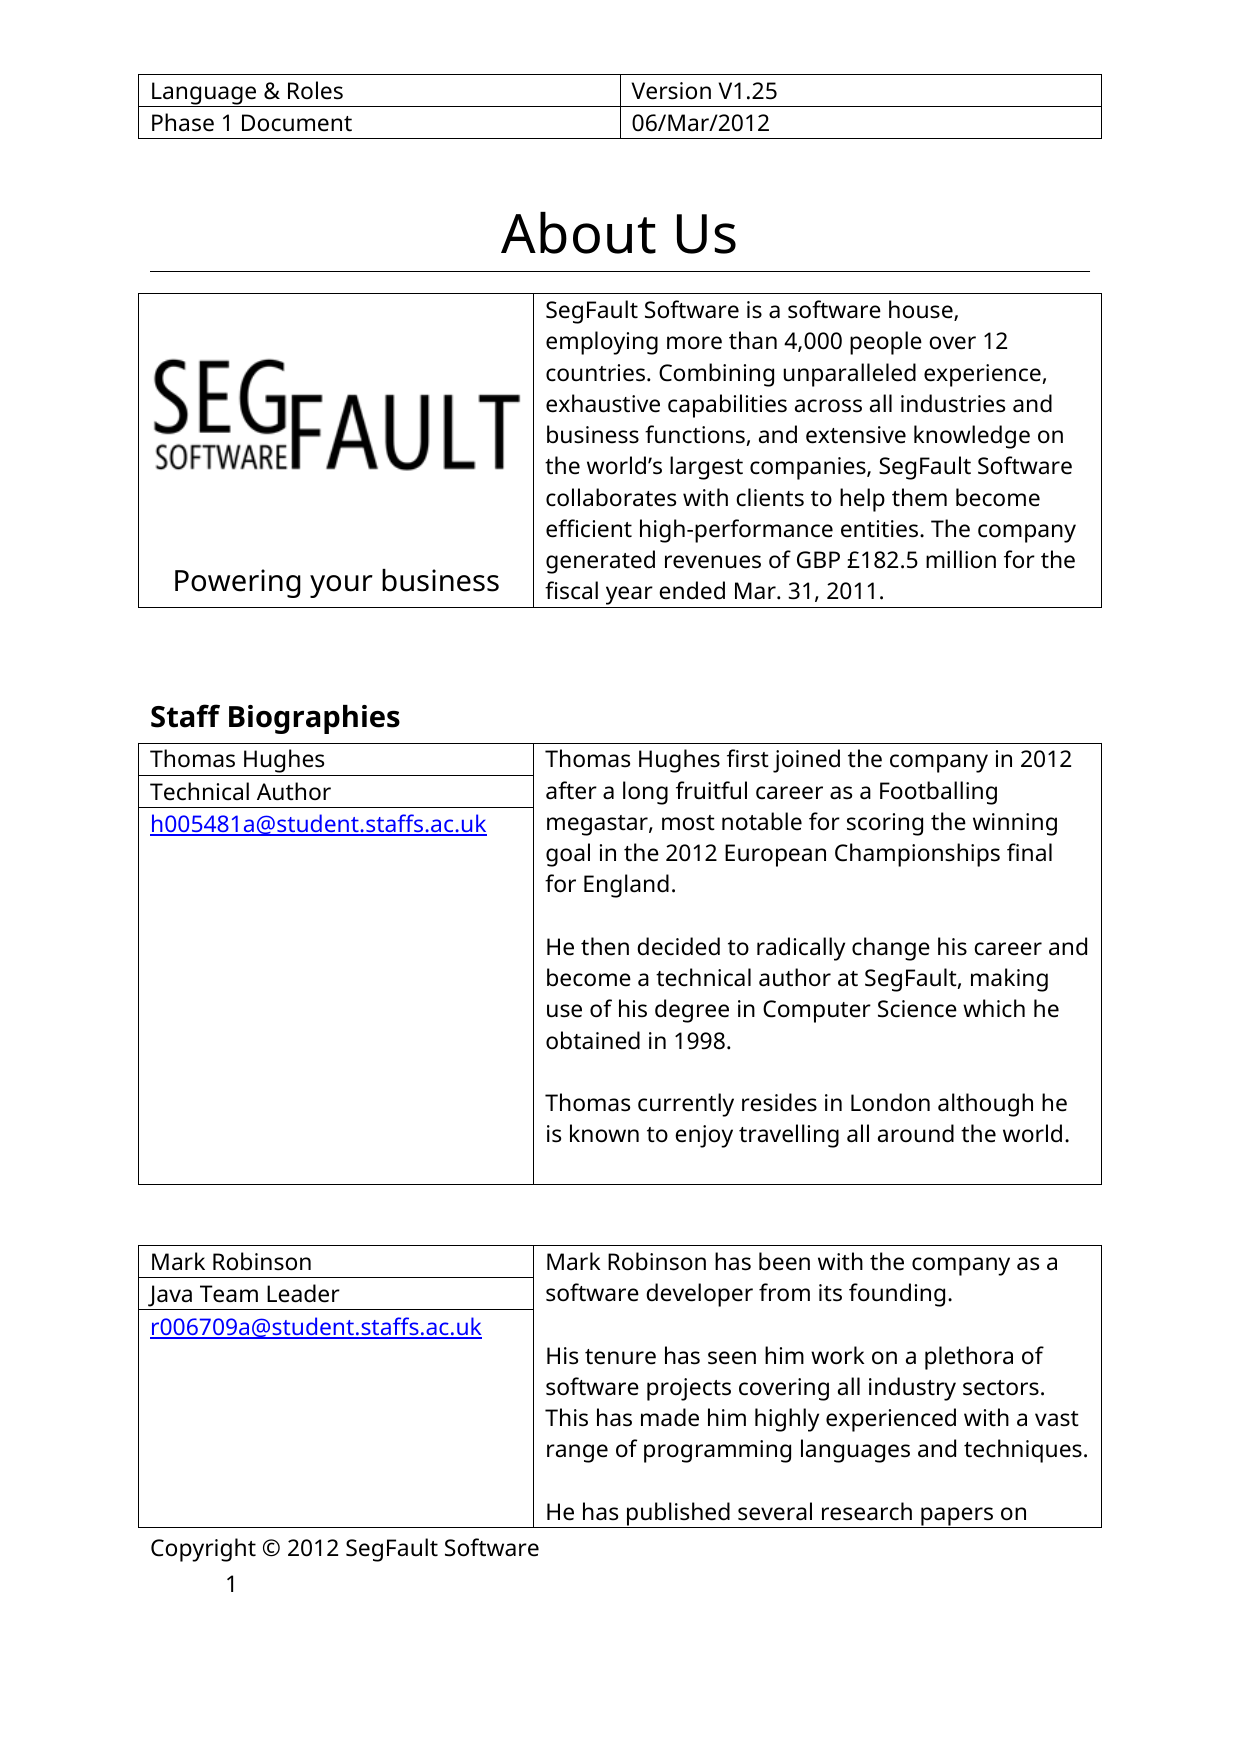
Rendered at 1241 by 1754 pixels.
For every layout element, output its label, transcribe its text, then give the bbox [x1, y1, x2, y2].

title About Us [150, 195, 1090, 271]
table_header Mark Robinson has been with the company as a software developer from its founding. His tenure has seen him work on a plethora of software projects covering all industry sectors. This has made him highly experienced with a vast range of programming languages and techniques. He has published several research papers on software development theory including “SCRUM Development Techniques” and “Utilising Cloud Computing to Enable Remote Medical Diagnosis”. Mark Robinson graduated from Staffordshire University with an MSc in Computer Science in 1996 and acquired MS MCPD and SANS GSSP certifications in 1999. [534, 1246, 1101, 1527]
table_cell Java Team Leader [139, 1278, 533, 1309]
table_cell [139, 1310, 533, 1527]
table_header Thomas Hughes [139, 744, 533, 775]
table_header Mark Robinson [139, 1246, 533, 1277]
subtitle Staff Biographies [150, 697, 1090, 736]
table_header SegFault Software is a software house, employing more than 4,000 people over 12 countries. Combining unparalleled experience, exhaustive capabilities across all industries and business functions, and extensive knowledge on the world’s largest companies, SegFault Software collaborates with clients to help them become efficient high-performance entities. The company generated revenues of GBP £182.5 million for the fiscal year ended Mar. 31, 2011. [534, 294, 1101, 607]
table_cell Technical Author [139, 776, 533, 807]
table_cell Powering your business [139, 559, 533, 607]
picture [150, 353, 522, 474]
table_cell h005481a@student.staffs.ac.uk [139, 808, 533, 1184]
table_header Thomas Hughes first joined the company in 2012 after a long fruitful career as a Footballing megastar, most notable for scoring the winning goal in the 2012 European Championships final for England. He then decided to radically change his career and become a technical author at SegFault, making use of his degree in Computer Science which he obtained in 1998. Thomas currently resides in London although he is known to enjoy travelling all around the world. [534, 744, 1101, 1184]
table_header [139, 294, 533, 559]
